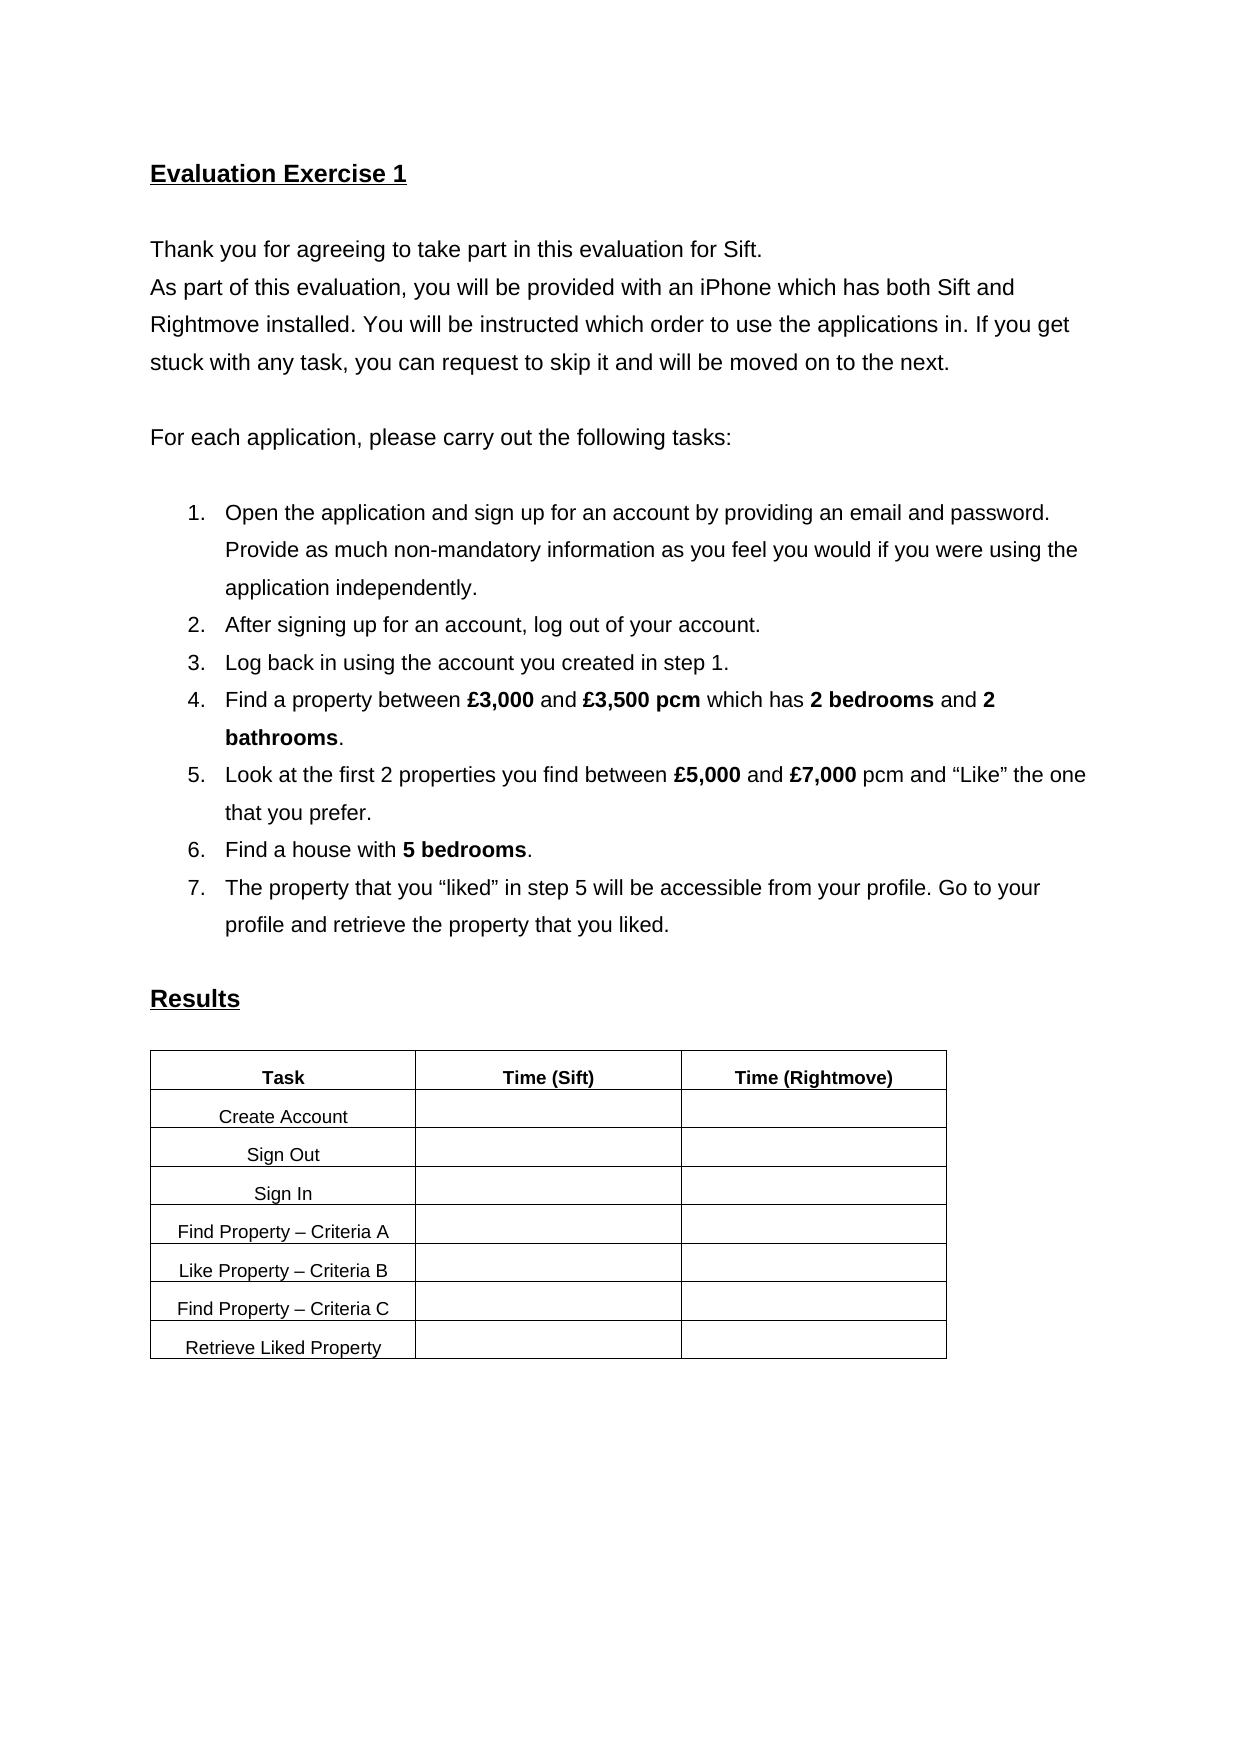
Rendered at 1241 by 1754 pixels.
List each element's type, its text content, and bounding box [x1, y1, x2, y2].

table_cell [682, 1321, 946, 1358]
table_cell Sign Out [151, 1128, 415, 1166]
table_cell Find Property – Criteria A [151, 1205, 415, 1243]
table_cell [416, 1167, 681, 1204]
table_cell Retrieve Liked Property [151, 1321, 415, 1358]
table_cell [682, 1282, 946, 1320]
text Results [150, 975, 1090, 1012]
table_cell [682, 1205, 946, 1243]
table_header Task [151, 1051, 415, 1088]
table_cell Create Account [151, 1090, 415, 1127]
list The property that you “liked” in step 5 will be accessible from your profile. Go to your profile and retrieve the property that you liked. [187, 862, 1090, 937]
table_cell [416, 1090, 681, 1127]
table_cell [416, 1321, 681, 1358]
table_cell [682, 1128, 946, 1166]
list Find a house with 5 bedrooms. [187, 825, 1090, 862]
table_cell [416, 1282, 681, 1320]
list Look at the first 2 properties you find between £5,000 and £7,000 pcm and “Like” the one that you prefer. [187, 750, 1090, 825]
list Log back in using the account you created in step 1. [187, 637, 1090, 675]
table_cell [682, 1244, 946, 1281]
table_header Time (Sift) [416, 1051, 681, 1088]
text For each application, please carry out the following tasks: [150, 412, 1090, 450]
table_cell Like Property – Criteria B [151, 1244, 415, 1281]
table_cell [682, 1167, 946, 1204]
table_cell [416, 1128, 681, 1166]
table_cell [416, 1205, 681, 1243]
text As part of this evaluation, you will be provided with an iPhone which has both Sift and Rightmove installed. You will be instructed which order to use the applications in. If you get stuck with any task, you can request to skip it and will be moved on to the next. [150, 262, 1090, 375]
text Evaluation Exercise 1 [150, 150, 1090, 187]
table_cell [416, 1244, 681, 1281]
list After signing up for an account, log out of your account. [187, 600, 1090, 637]
list Find a property between £3,000 and £3,500 pcm which has 2 bedrooms and 2 bathrooms. [187, 675, 1090, 750]
table_header Time (Rightmove) [682, 1051, 946, 1088]
table_cell Sign In [151, 1167, 415, 1204]
list Open the application and sign up for an account by providing an email and password. Provide as much non-mandatory information as you feel you would if you were using the application independently. [187, 487, 1090, 600]
table_cell [682, 1090, 946, 1127]
text Thank you for agreeing to take part in this evaluation for Sift. [150, 225, 1090, 262]
table_cell Find Property – Criteria C [151, 1282, 415, 1320]
